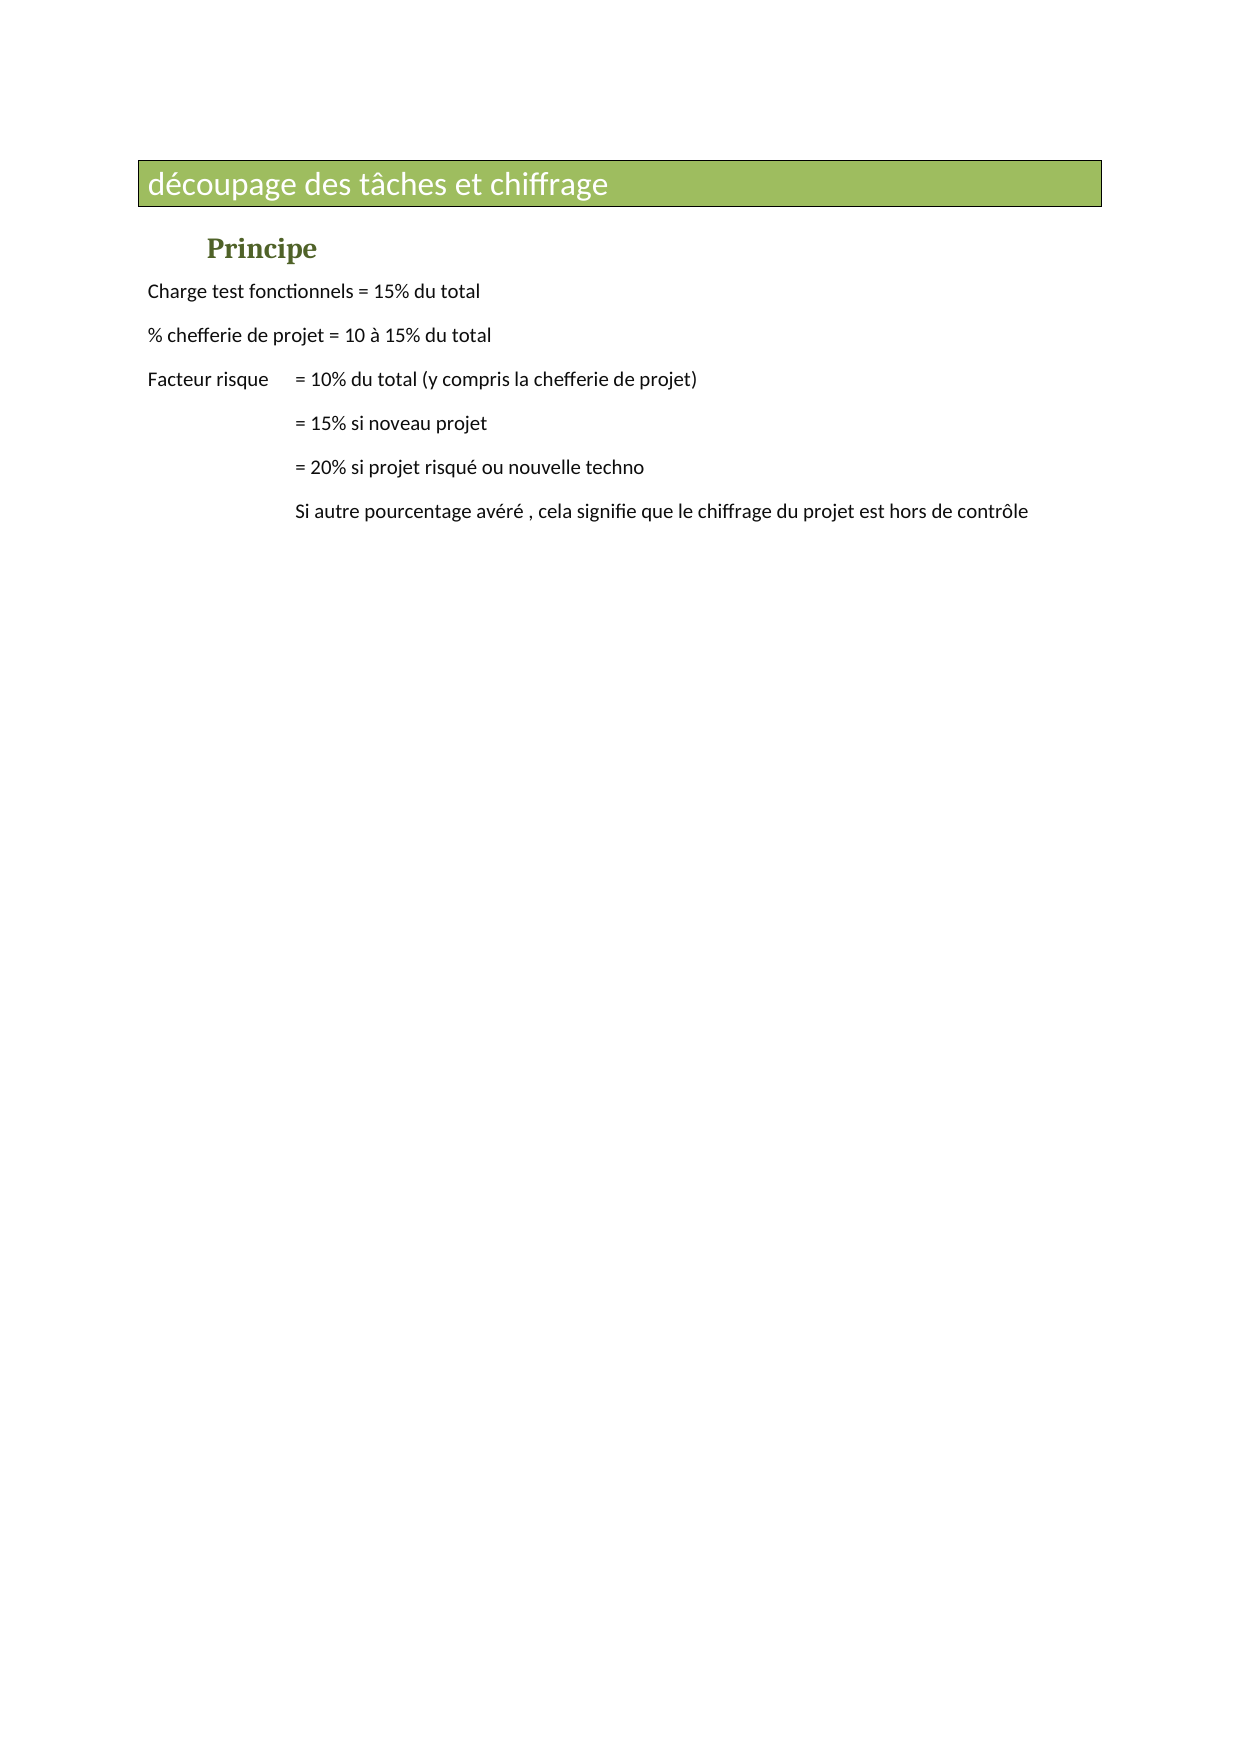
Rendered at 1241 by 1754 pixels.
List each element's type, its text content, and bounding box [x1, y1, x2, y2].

text % chefferie de projet = 10 à 15% du total [148, 322, 1093, 348]
subtitle Principe [207, 232, 1093, 266]
text Charge test fonctionnels = 15% du total [148, 278, 1093, 303]
text Si autre pourcentage avéré , cela signifie que le chiffrage du projet est hors de contrôle [148, 498, 1093, 524]
text = 20% si projet risqué ou nouvelle techno [148, 454, 1093, 480]
text = 15% si noveau projet [148, 410, 1093, 436]
text Facteur risque = 10% du total (y compris la chefferie de projet) [148, 366, 1093, 392]
text découpage des tâches et chiffrage [139, 161, 1101, 206]
